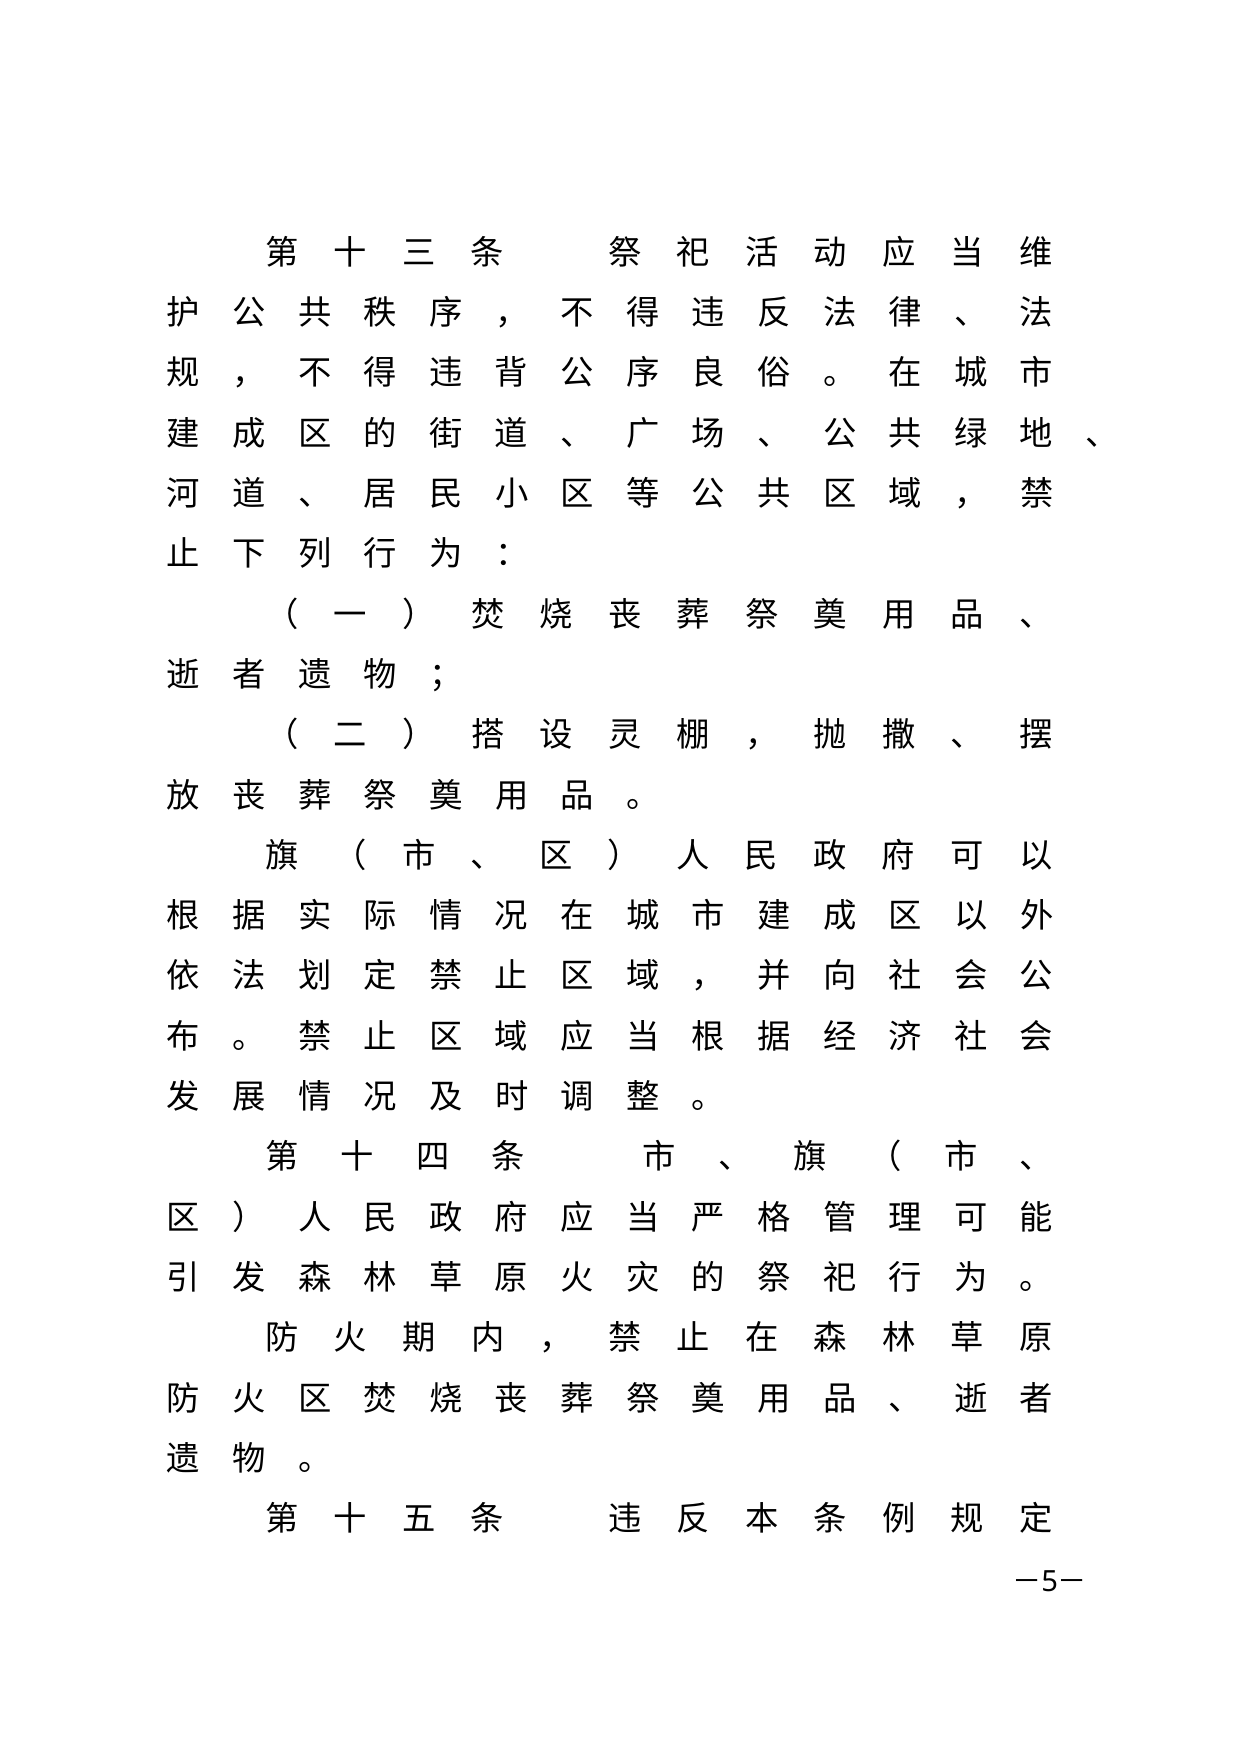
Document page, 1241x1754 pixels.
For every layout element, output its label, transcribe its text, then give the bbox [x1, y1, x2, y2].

text 旗（市、区）人民政府可以根据实际情况在城市建成区以外依法划定禁止区域，并向社会公布。禁止区域应当根据经济社会发展情况及时调整。 [167, 823, 1085, 1124]
text （一）焚烧丧葬祭奠用品、逝者遗物； [167, 581, 1085, 702]
text （二）搭设灵棚，抛撒、摆放丧葬祭奠用品。 [167, 702, 1085, 823]
text 防火期内，禁止在森林草原防火区焚烧丧葬祭奠用品、逝者遗物。 [167, 1305, 1085, 1486]
text 第十五条 违反本条例规定的行为，法律、法规已经作出具体处罚规定的，从其规定。 [167, 1486, 1085, 1546]
text 第十四条 市、旗（市、区）人民政府应当严格管理可能引发森林草原火灾的祭祀行为。 [167, 1124, 1085, 1305]
text 第十三条 祭祀活动应当维护公共秩序，不得违反法律、法规，不得违背公序良俗。在城市建成区的街道、广场、公共绿地、河道、居民小区等公共区域，禁止下列行为： [167, 219, 1085, 581]
